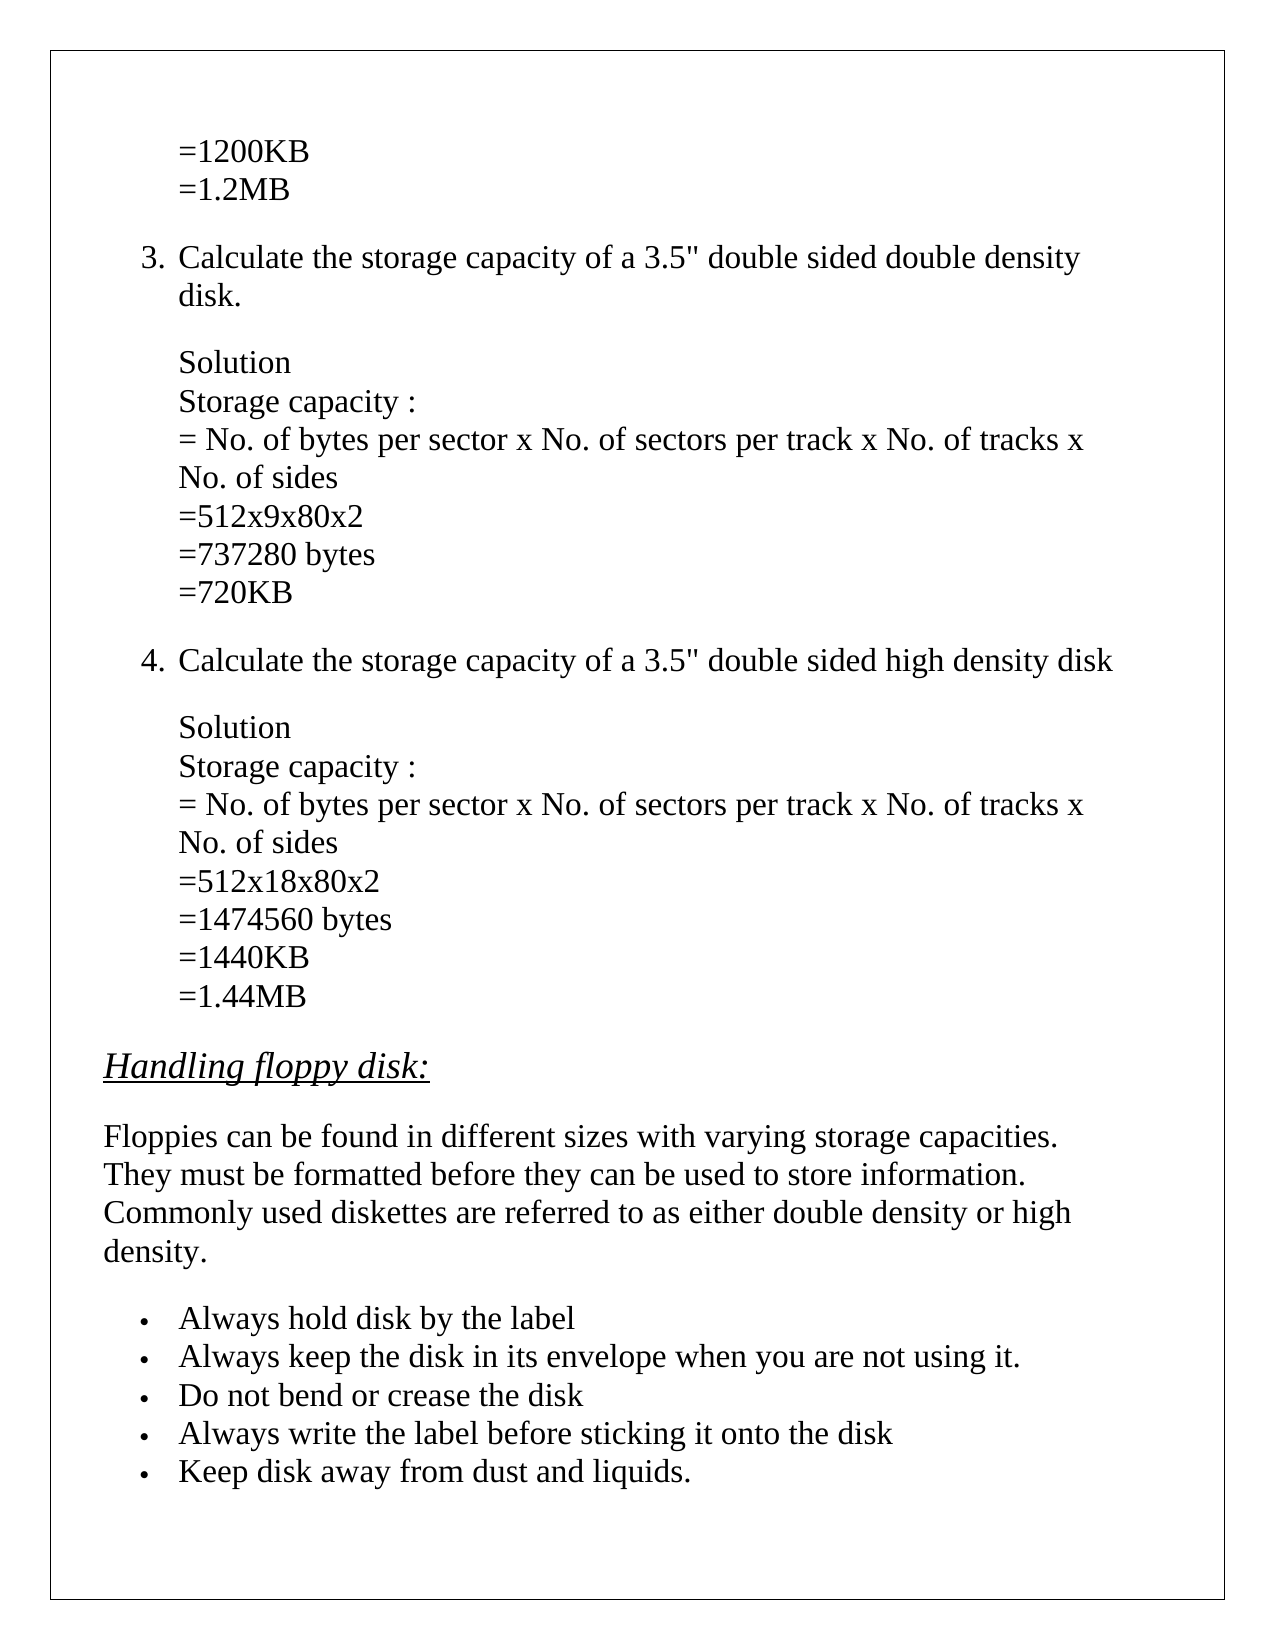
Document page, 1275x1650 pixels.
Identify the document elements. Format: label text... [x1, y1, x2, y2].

list Always write the label before sticking it onto the disk [141, 1413, 1125, 1452]
text Solution Storage capacity : = No. of bytes per sector x No. of sectors per track x No. of tracks x No. of sides =512x18x80x2 =1474560 bytes =1440KB =1.44MB [178, 708, 1125, 1014]
list Calculate the storage capacity of a 3.5" double sided high density disk [141, 640, 1125, 678]
list Keep disk away from dust and liquids. [141, 1452, 1125, 1490]
text Solution Storage capacity : = No. of bytes per sector x No. of sectors per track x No. of tracks x No. of sides =512x9x80x2 =737280 bytes =720KB [178, 343, 1125, 611]
text Handling floppy disk: [103, 1043, 1125, 1087]
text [178, 131, 1125, 208]
list Do not bend or crease the disk [141, 1375, 1125, 1413]
list Calculate the storage capacity of a 3.5" double sided double density disk. [141, 237, 1125, 313]
list Always keep the disk in its envelope when you are not using it. [141, 1337, 1125, 1375]
text Floppies can be found in different sizes with varying storage capacities. They must be formatted before they can be used to store information. Commonly used diskettes are referred to as either double density or high density. [103, 1116, 1125, 1269]
list Always hold disk by the label [141, 1298, 1125, 1337]
